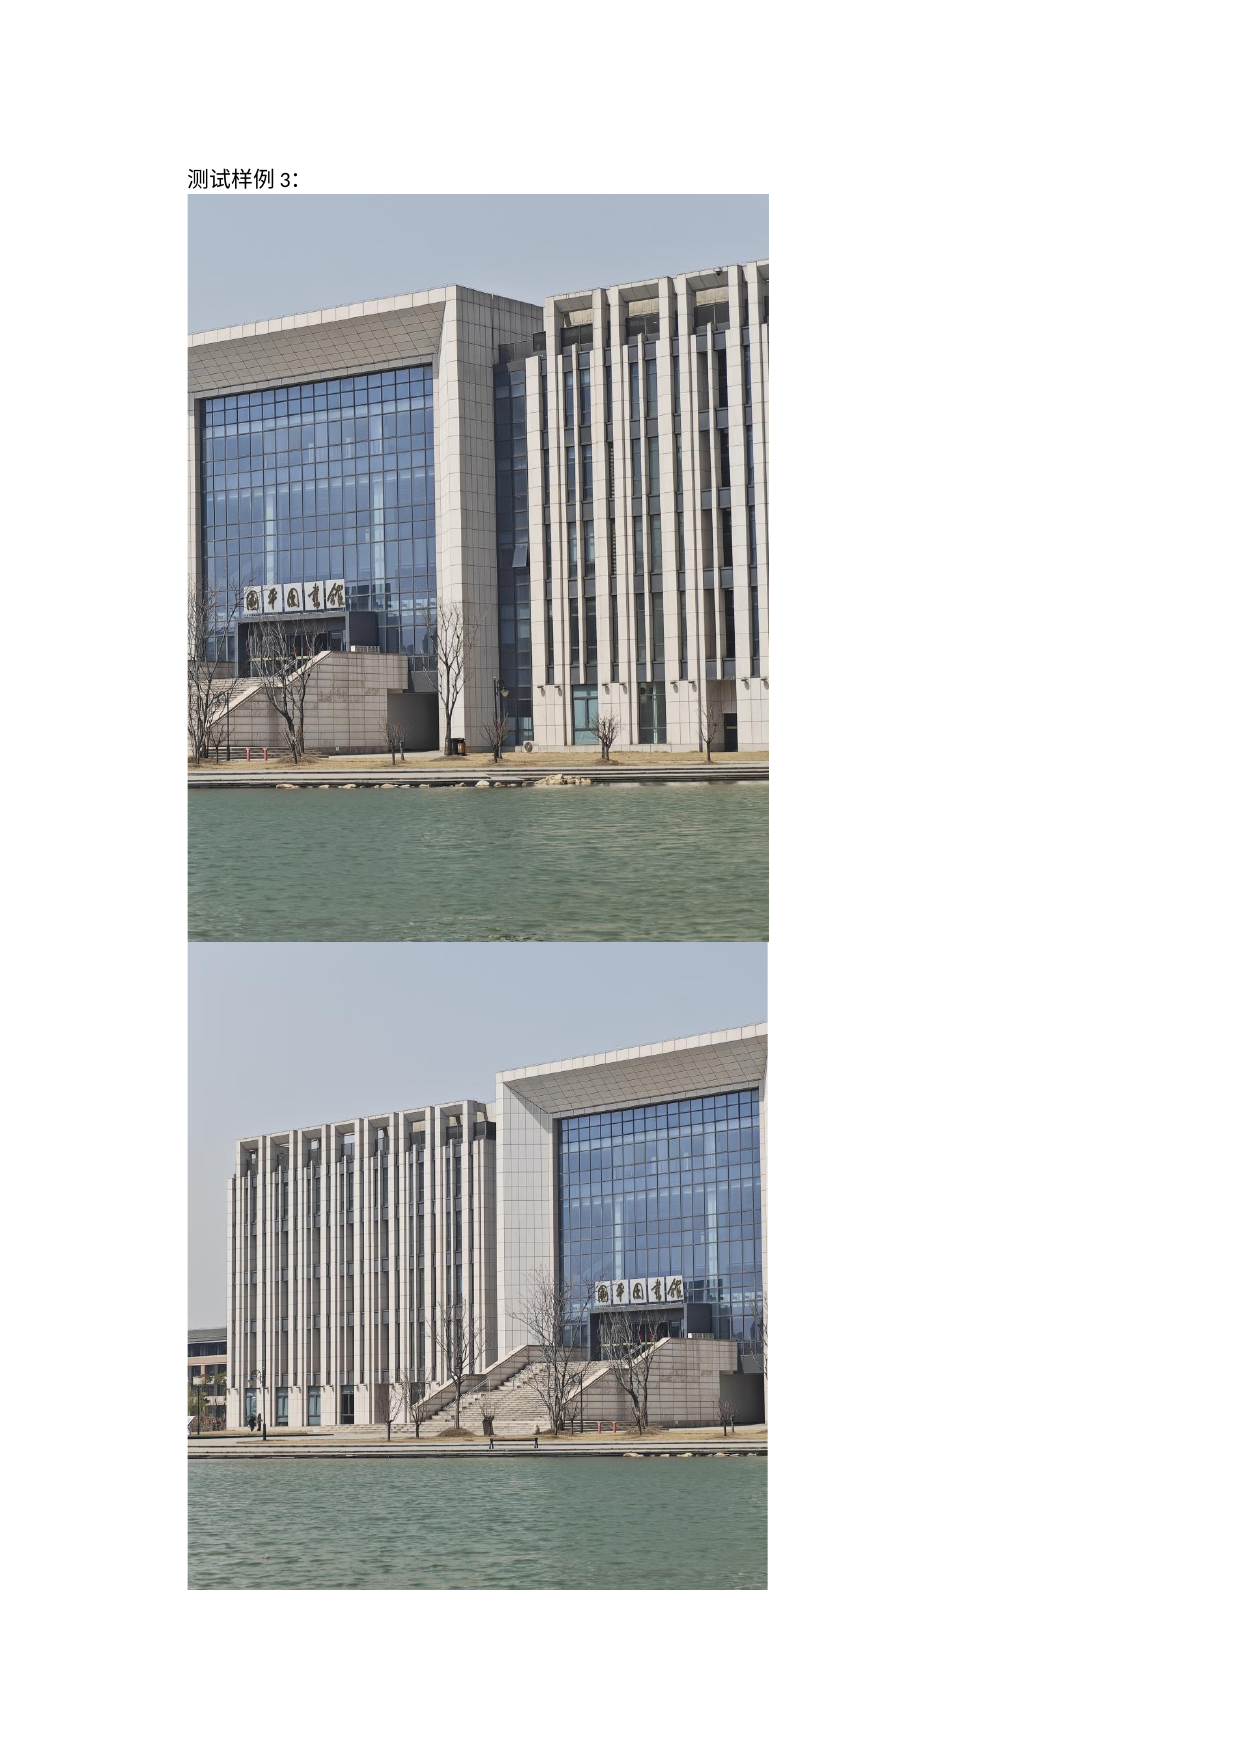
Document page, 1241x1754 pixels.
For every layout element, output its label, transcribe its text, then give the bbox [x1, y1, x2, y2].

picture [187, 194, 769, 1590]
list 测试样例3： [187, 162, 1053, 194]
